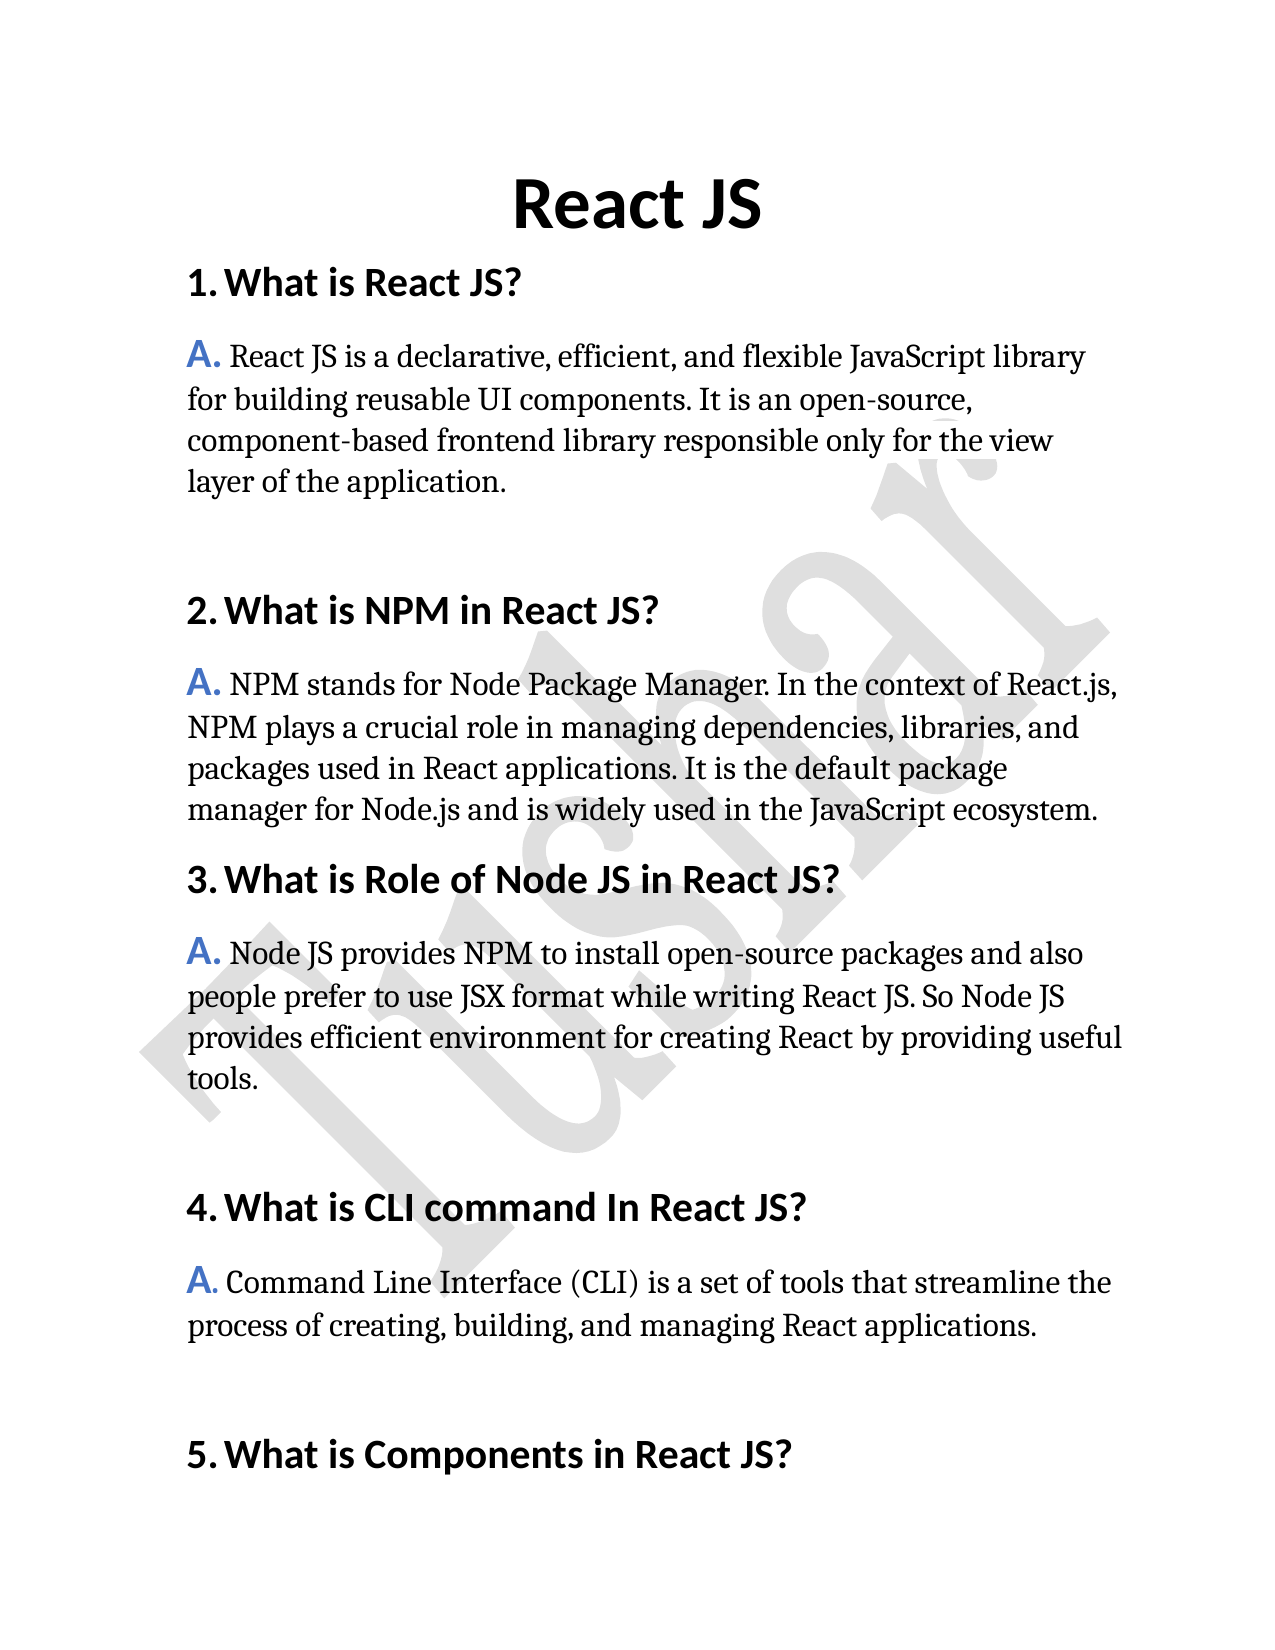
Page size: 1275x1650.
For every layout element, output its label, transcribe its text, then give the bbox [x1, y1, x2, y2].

list What is Role of Node JS in React JS? [186, 853, 1125, 904]
list What is CLI command In React JS? [186, 1181, 1125, 1232]
text React JS [150, 156, 1125, 247]
list What is NPM in React JS? [186, 584, 1125, 635]
text A. Node JS provides NPM to install open-source packages and also people prefer to use JSX format while writing React JS. So Node JS provides efficient environment for creating React by providing useful tools. [186, 924, 1125, 1098]
list What is Components in React JS? [186, 1428, 1125, 1479]
text A. React JS is a declarative, efficient, and flexible JavaScript library for building reusable UI components. It is an open-source, component-based frontend library responsible only for the view layer of the application. [186, 327, 1125, 500]
list What is React JS? [186, 256, 1125, 306]
text A. NPM stands for Node Package Manager. In the context of React.js, NPM plays a crucial role in managing dependencies, libraries, and packages used in React applications. It is the default package manager for Node.js and is widely used in the JavaScript ecosystem. [186, 655, 1125, 829]
text A. Command Line Interface (CLI) is a set of tools that streamline the process of creating, building, and managing React applications. [186, 1253, 1125, 1344]
